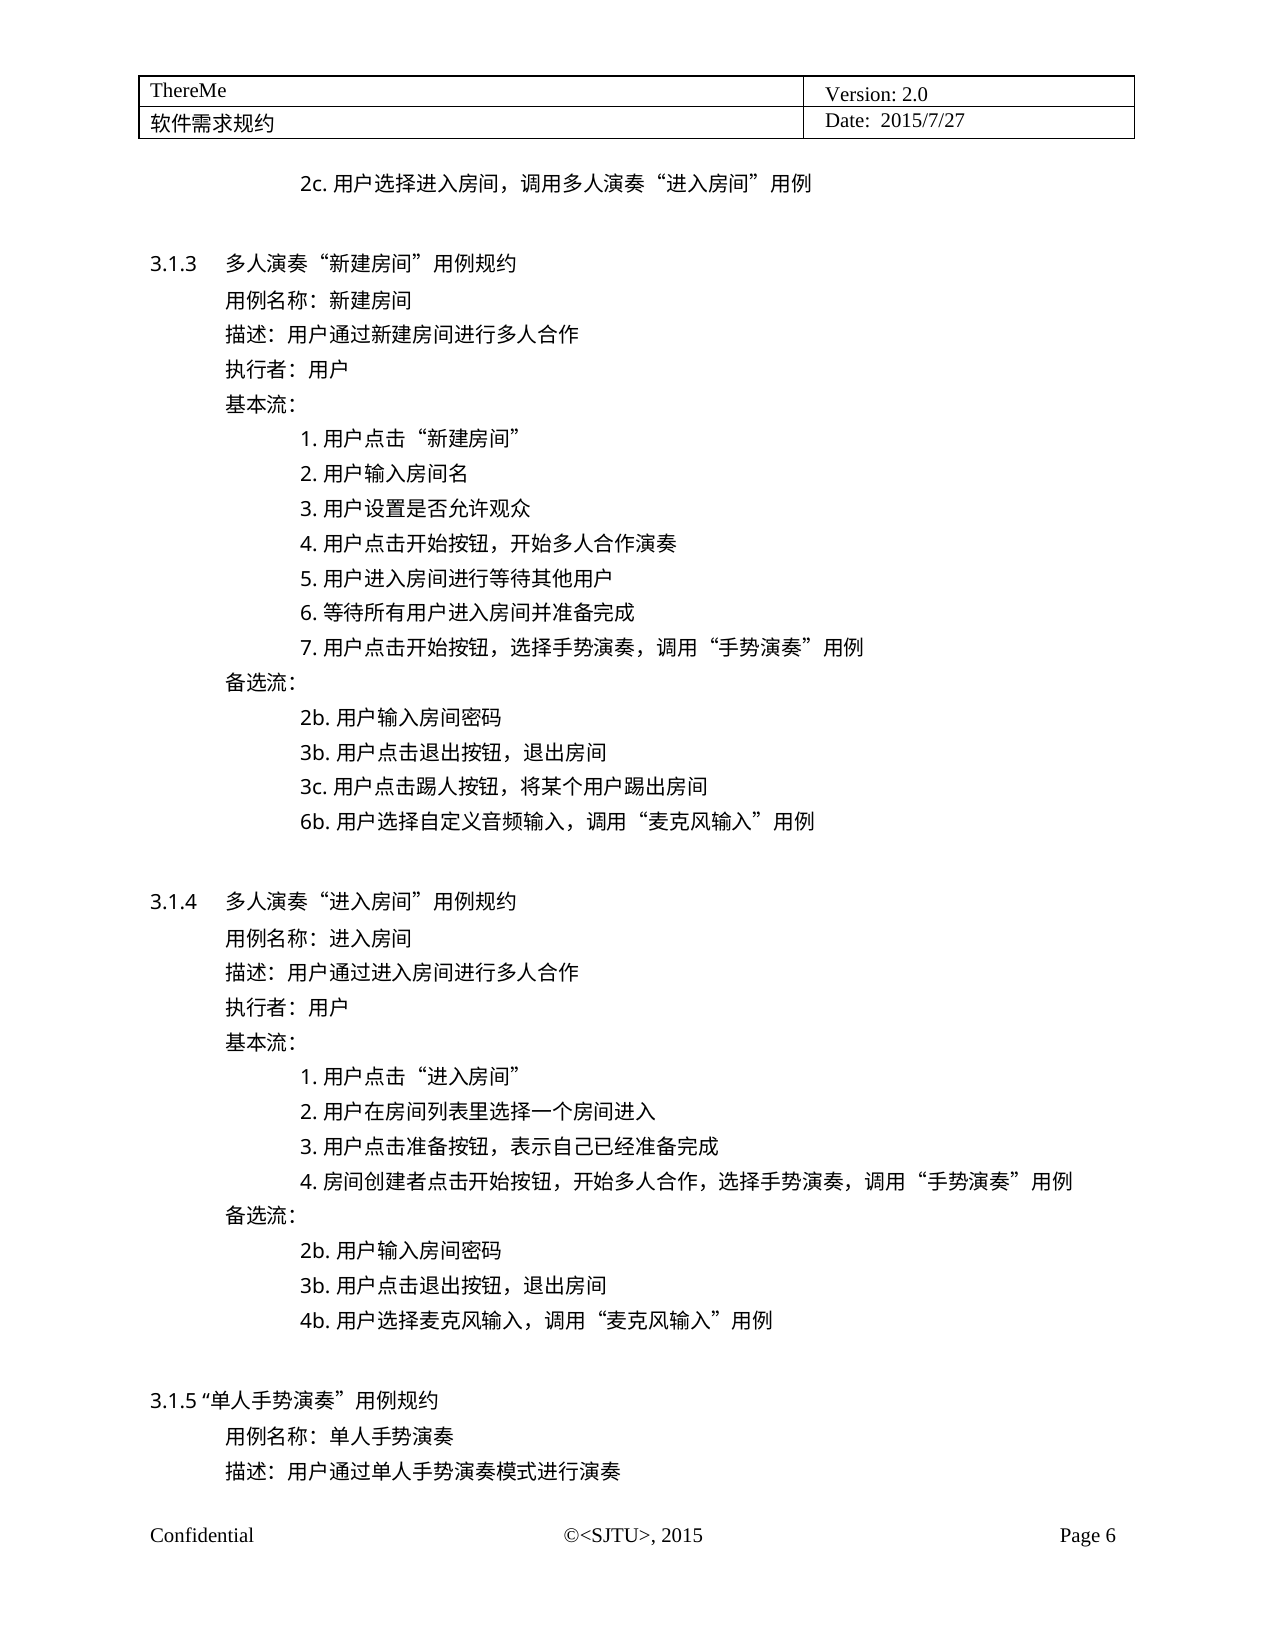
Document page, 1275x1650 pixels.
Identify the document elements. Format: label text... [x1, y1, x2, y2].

text 4. 用户点击开始按钮，开始多人合作演奏 [225, 527, 1125, 557]
text 2b. 用户输入房间密码 [225, 1234, 1125, 1265]
text 用例名称：单人手势演奏 [150, 1420, 1125, 1451]
text 3c. 用户点击踢人按钮，将某个用户踢出房间 [225, 771, 1125, 801]
text 7. 用户点击开始按钮，选择手势演奏，调用“手势演奏”用例 [225, 631, 1125, 662]
text 执行者：用户 [150, 353, 1125, 383]
text 用例名称：新建房间 [150, 284, 1125, 314]
text 描述：用户通过进入房间进行多人合作 [150, 956, 1125, 987]
text 基本流： [150, 1026, 1125, 1056]
text 3. 用户设置是否允许观众 [225, 492, 1125, 523]
text 执行者：用户 [150, 991, 1125, 1021]
text 4. 房间创建者点击开始按钮，开始多人合作，选择手势演奏，调用“手势演奏”用例 [225, 1165, 1125, 1195]
text 3b. 用户点击退出按钮，退出房间 [225, 1269, 1125, 1299]
text 3b. 用户点击退出按钮，退出房间 [225, 736, 1125, 766]
text 基本流： [150, 388, 1125, 418]
text 用例名称：进入房间 [150, 922, 1125, 952]
text 2. 用户在房间列表里选择一个房间进入 [225, 1095, 1125, 1126]
text 4b. 用户选择麦克风输入，调用“麦克风输入”用例 [225, 1304, 1125, 1334]
text 5. 用户进入房间进行等待其他用户 [225, 562, 1125, 592]
text 6. 等待所有用户进入房间并准备完成 [225, 597, 1125, 627]
text 2c. 用户选择进入房间，调用多人演奏“进入房间”用例 [225, 167, 1125, 198]
text 1. 用户点击“进入房间” [225, 1061, 1125, 1091]
text 3. 用户点击准备按钮，表示自己已经准备完成 [225, 1130, 1125, 1160]
subtitle 3.1.4 多人演奏“进入房间”用例规约 [150, 885, 1125, 916]
text 备选流： [150, 1200, 1125, 1230]
subtitle 3.1.3 多人演奏“新建房间”用例规约 [150, 247, 1125, 278]
text 备选流： [150, 666, 1125, 696]
text 2. 用户输入房间名 [225, 457, 1125, 488]
text 描述：用户通过新建房间进行多人合作 [150, 319, 1125, 349]
text 6b. 用户选择自定义音频输入，调用“麦克风输入”用例 [225, 805, 1125, 836]
subtitle 3.1.5 “单人手势演奏”用例规约 [150, 1384, 1125, 1414]
text 2b. 用户输入房间密码 [225, 701, 1125, 731]
text 描述：用户通过单人手势演奏模式进行演奏 [150, 1455, 1125, 1485]
text 1. 用户点击“新建房间” [225, 423, 1125, 453]
